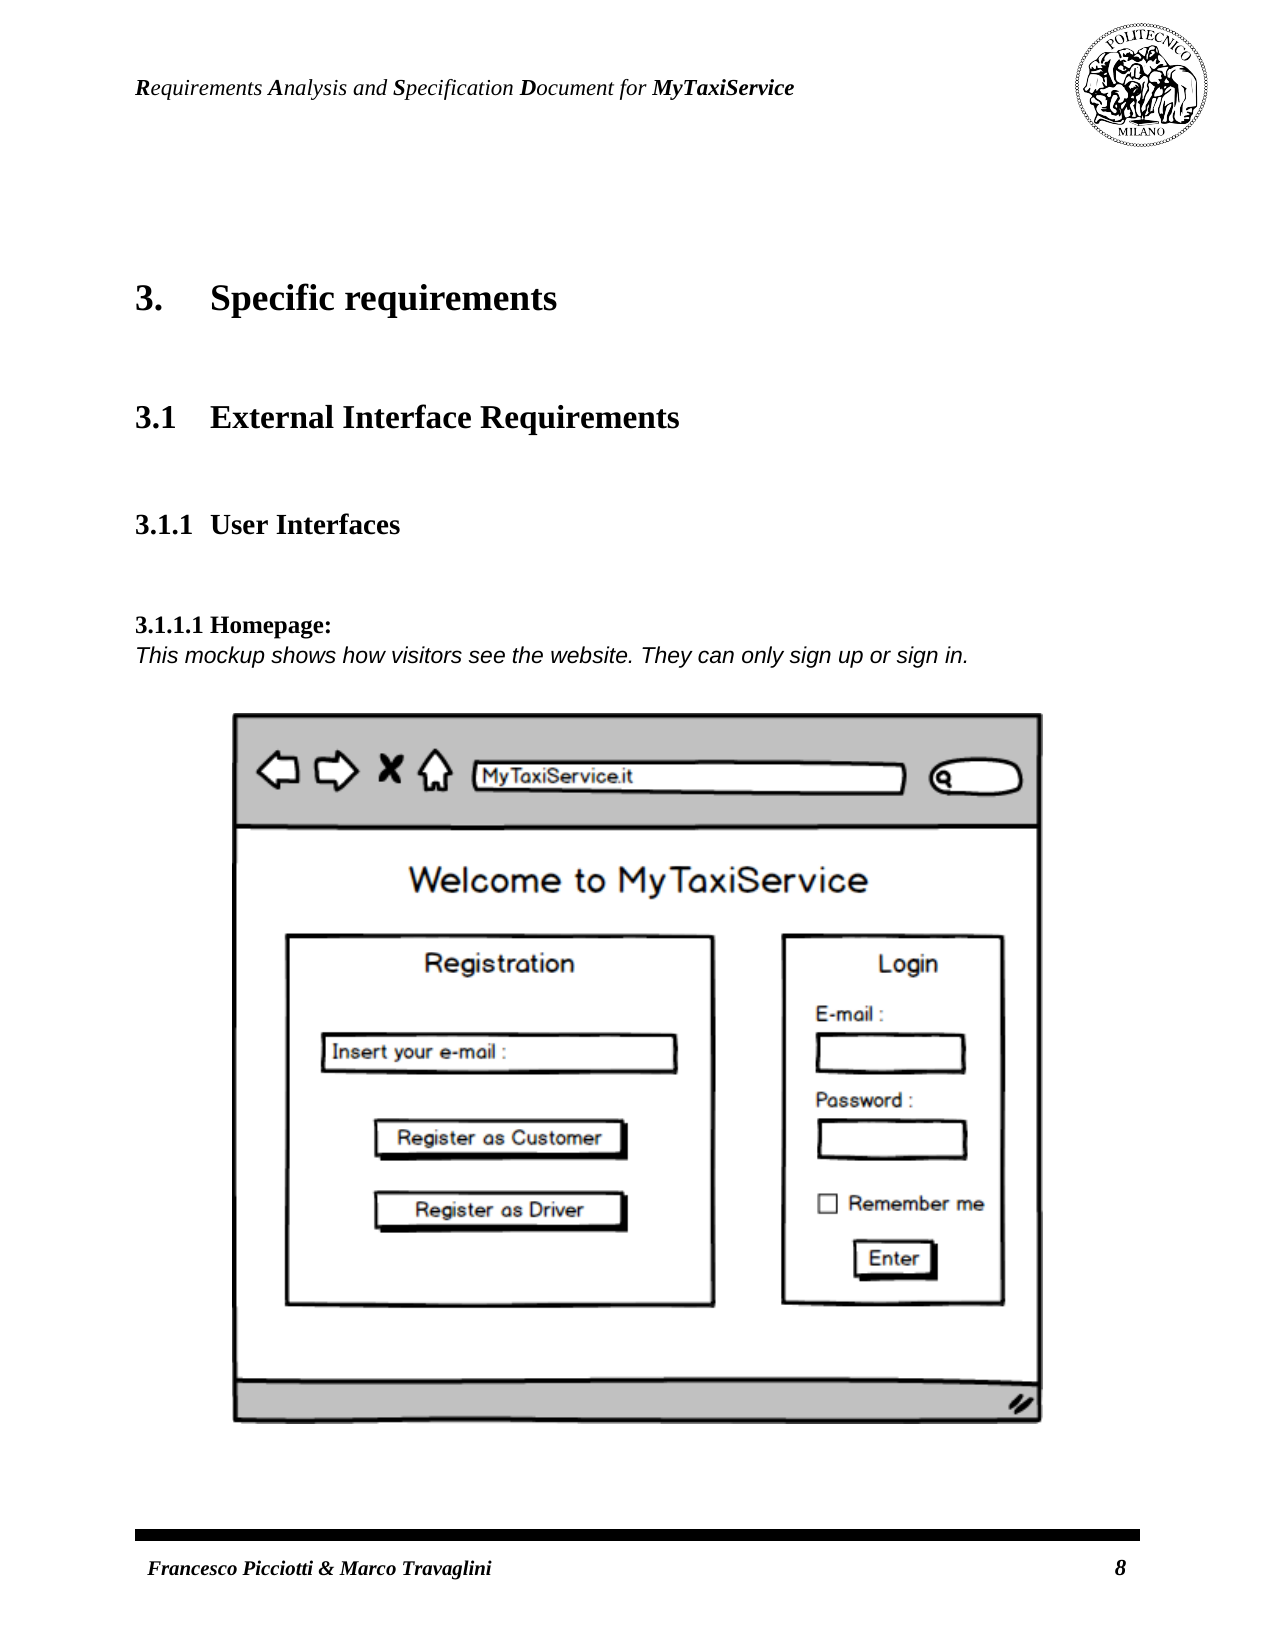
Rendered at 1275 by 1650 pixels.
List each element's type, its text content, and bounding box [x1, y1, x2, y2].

picture [1075, 23, 1208, 147]
picture [232, 713, 1043, 1424]
subtitle Homepage: [135, 615, 1140, 638]
subtitle Specific requirements [135, 275, 1140, 318]
text This mockup shows how visitors see the website. They can only sign up or sign in. [135, 644, 1140, 669]
subtitle External Interface Requirements [135, 397, 1140, 436]
subtitle User Interfaces [135, 515, 1140, 540]
